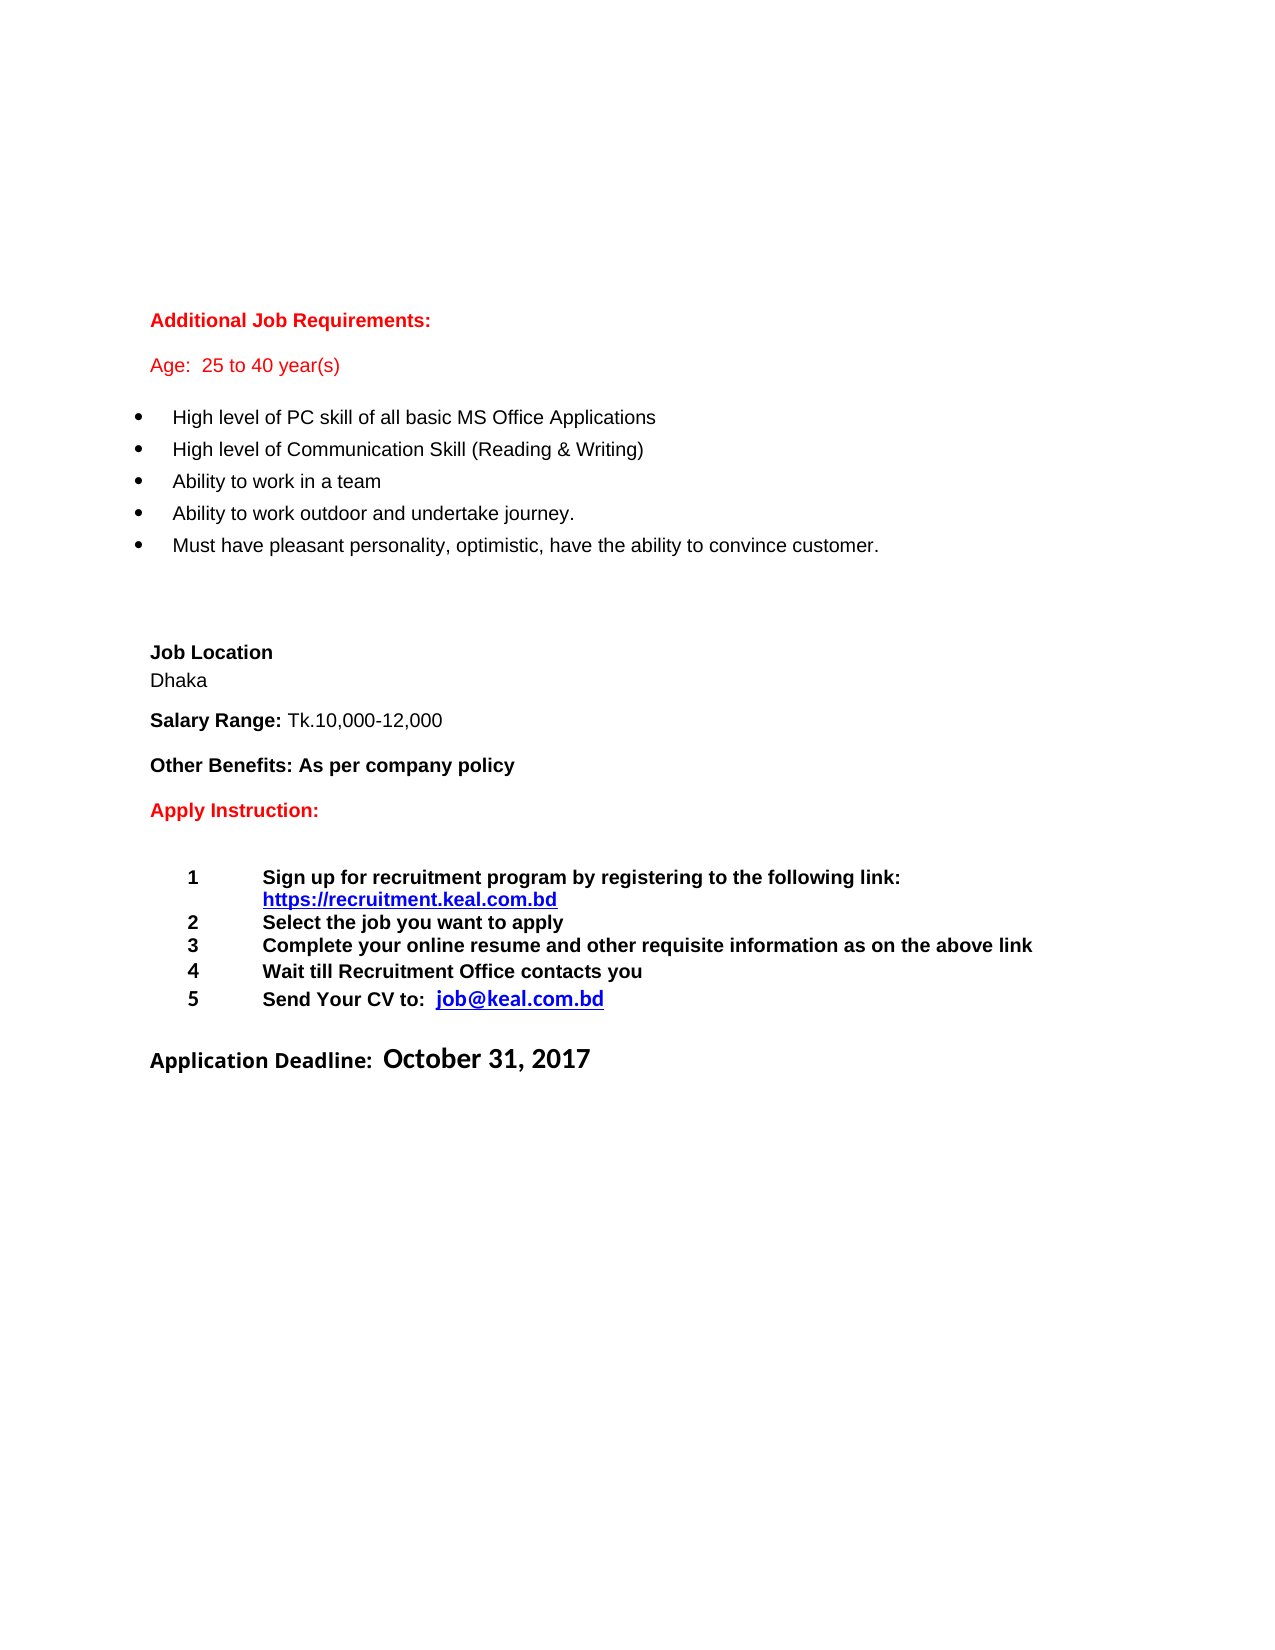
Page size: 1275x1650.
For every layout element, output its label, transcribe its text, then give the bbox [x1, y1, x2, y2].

list Must have pleasant personality, optimistic, have the ability to convince customer. [135, 534, 1125, 557]
list Select the job you want to apply [187, 911, 1125, 934]
list Sign up for recruitment program by registering to the following link: https://recruitment.keal.com.bd [187, 866, 1125, 911]
text Other Benefits: As per company policy [150, 754, 1125, 777]
text Application Deadline: October 31, 2017 [150, 1041, 1125, 1076]
text Job Location [150, 641, 1125, 663]
list Complete your online resume and other requisite information as on the above link [187, 934, 1125, 956]
list Ability to work in a team [135, 470, 1125, 493]
list High level of Communication Skill (Reading & Writing) [135, 438, 1125, 461]
list Send Your CV to: job@keal.com.bd [187, 984, 1125, 1041]
text Dhaka [150, 669, 1125, 692]
text Salary Range: Tk.10,000-12,000 [150, 708, 1125, 731]
list High level of PC skill of all basic MS Office Applications [135, 406, 1125, 429]
list Ability to work outdoor and undertake journey. [135, 502, 1125, 525]
text Age: 25 to 40 year(s) [150, 354, 1125, 377]
text Apply Instruction: [150, 799, 1125, 822]
text Additional Job Requirements: [150, 309, 1125, 332]
list Wait till Recruitment Office contacts you [187, 956, 1125, 984]
